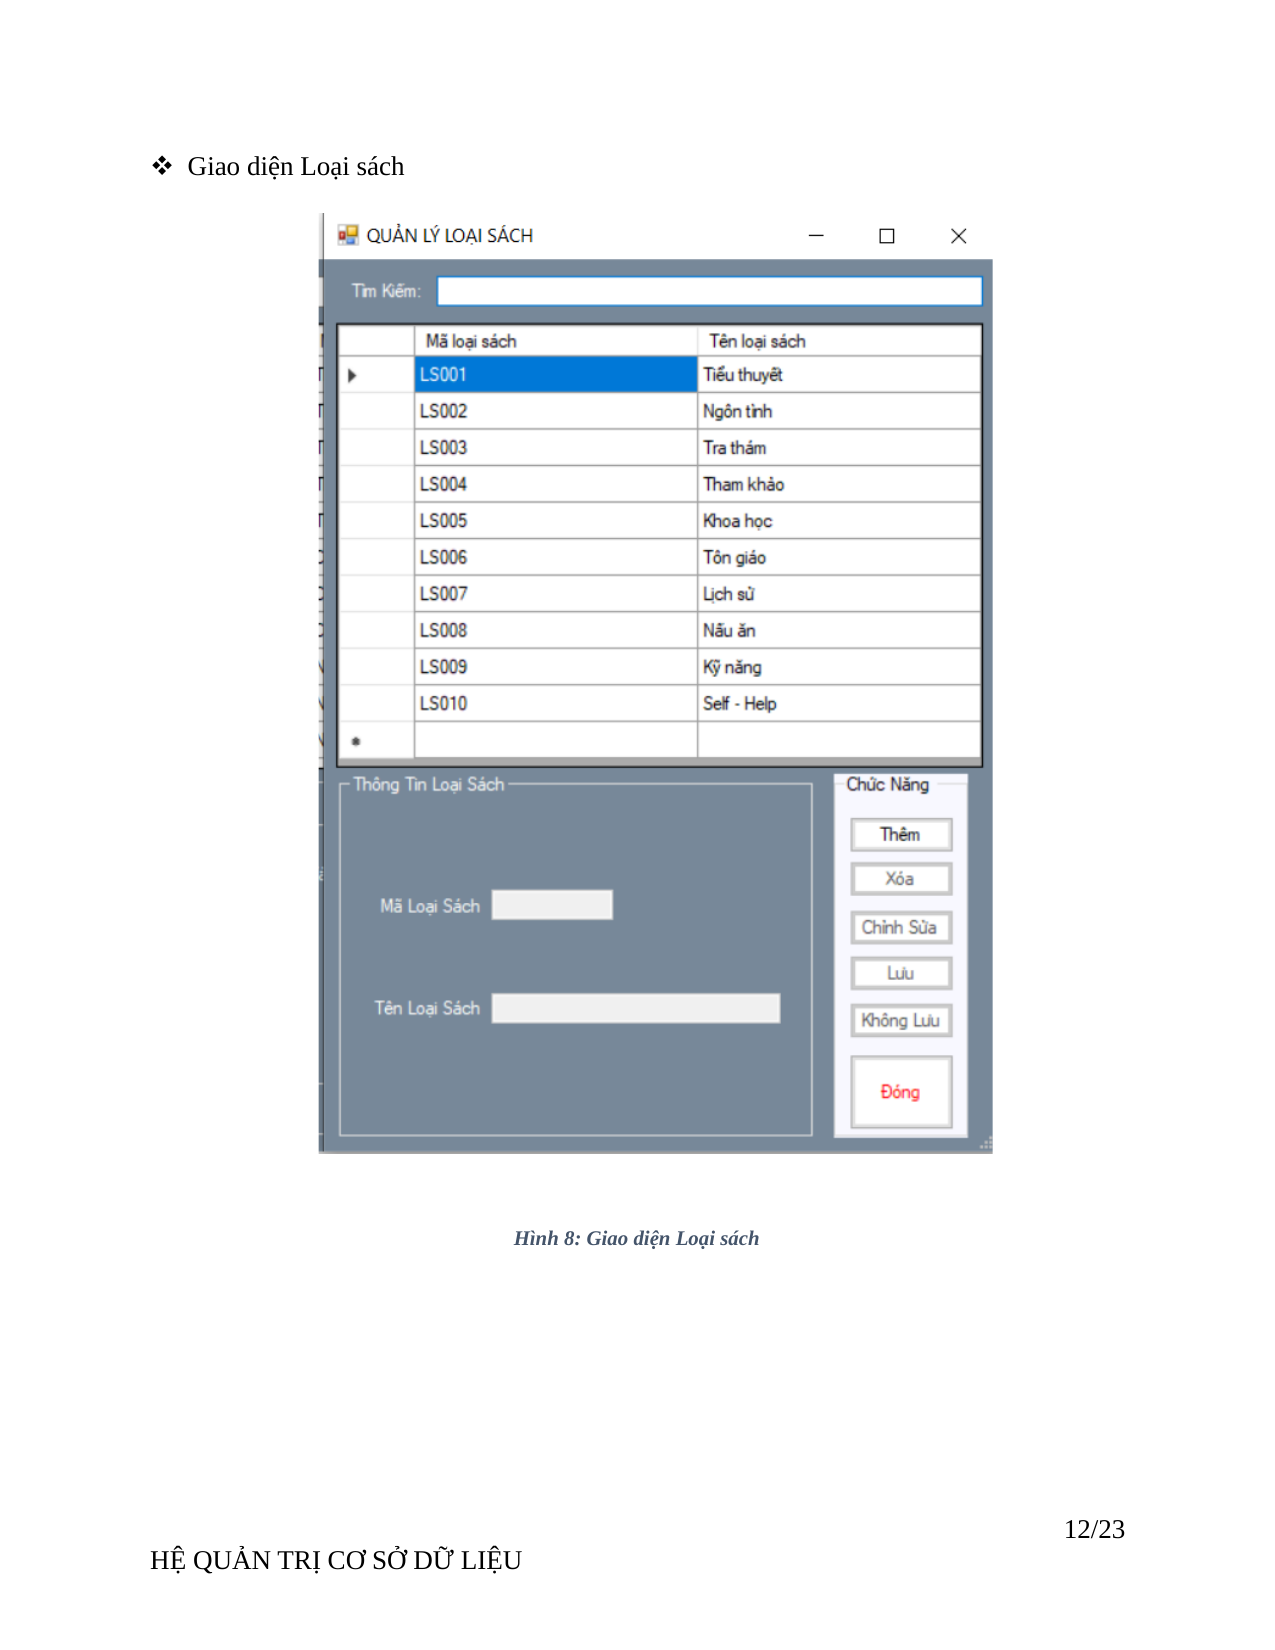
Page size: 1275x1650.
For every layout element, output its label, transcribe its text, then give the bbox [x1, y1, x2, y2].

picture [318, 213, 993, 1154]
list Giao diện Loại sách [150, 150, 1125, 181]
